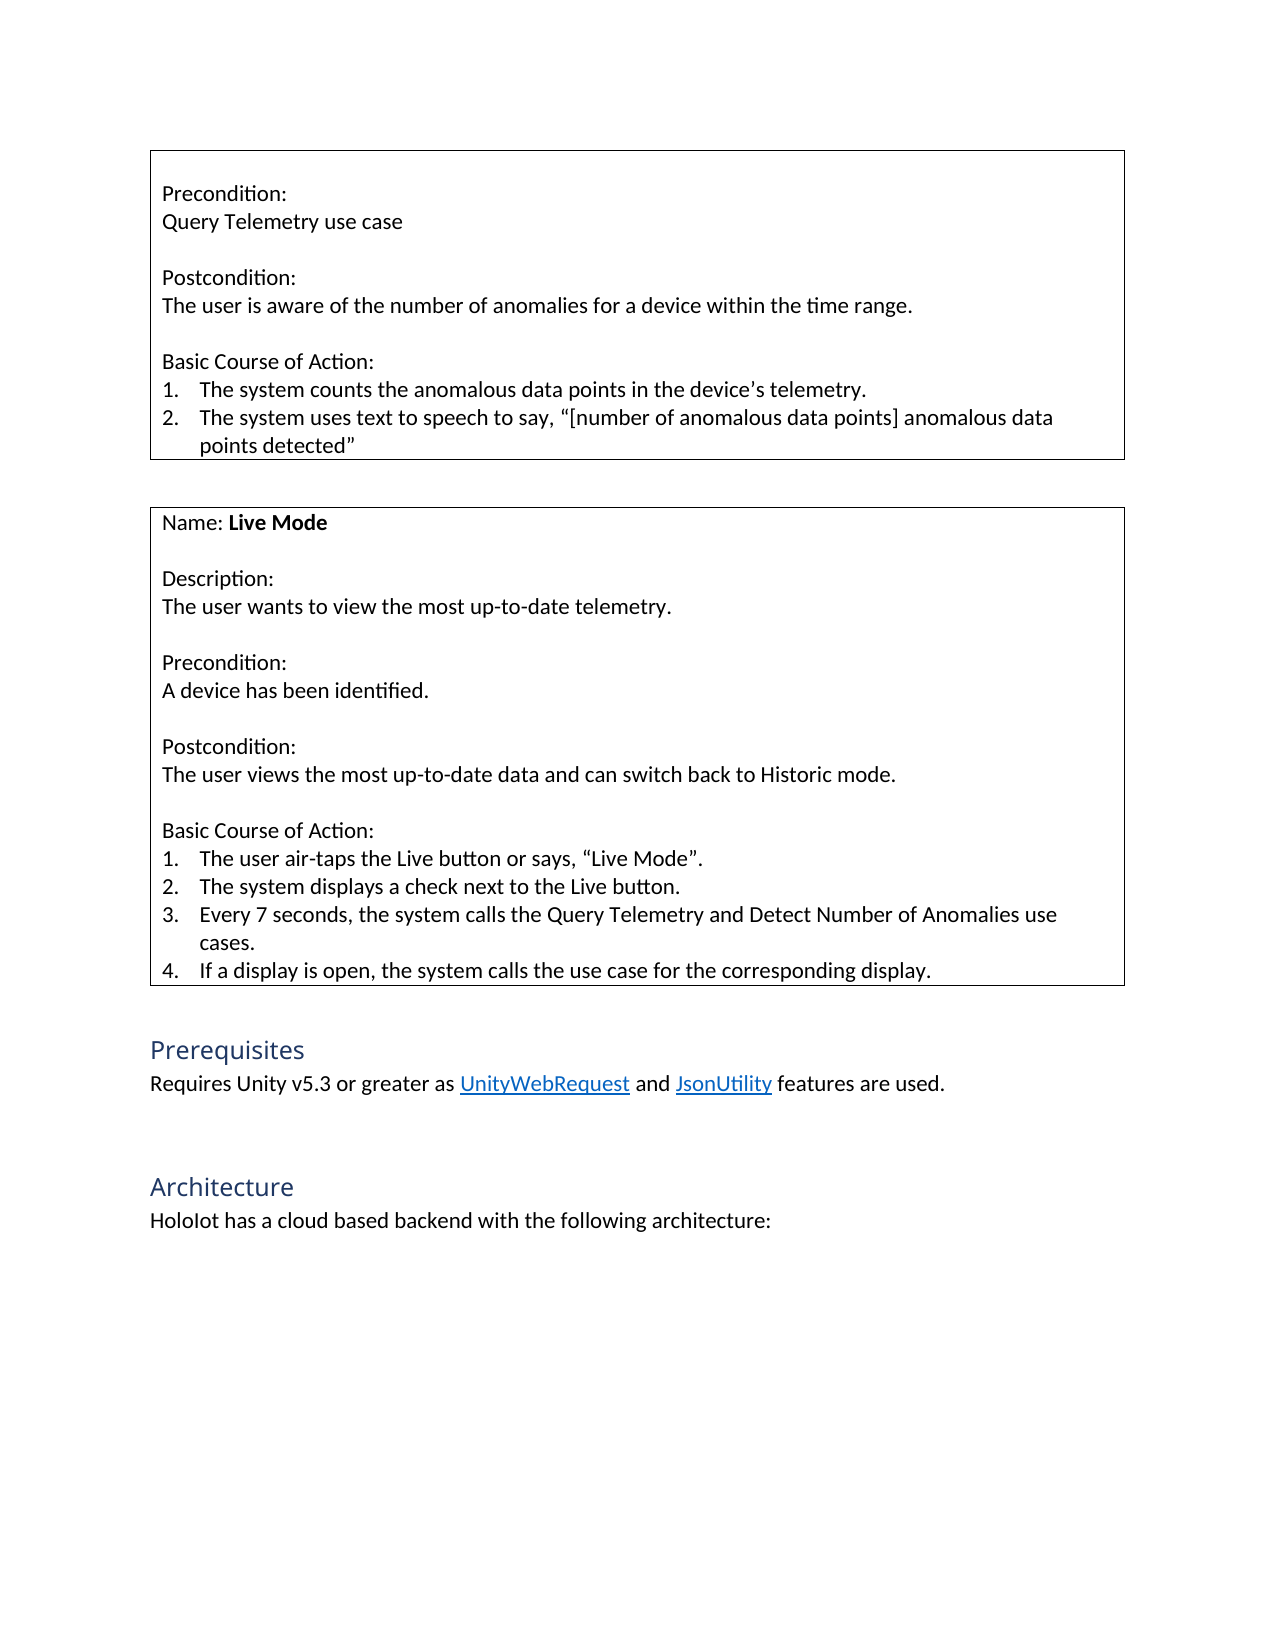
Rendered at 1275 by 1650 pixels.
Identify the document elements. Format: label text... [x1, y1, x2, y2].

subtitle Architecture [150, 1169, 1125, 1204]
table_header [151, 151, 1124, 459]
subtitle Prerequisites [150, 1032, 1125, 1067]
text Requires Unity v5.3 or greater as UnityWebRequest and JsonUtility features are used. [150, 1069, 1125, 1097]
table_header Name: Live Mode Description: The user wants to view the most up-to-date telemetry. Precondition: A device has been identified. Postcondition: The user views the most up-to-date data and can switch back to Historic mode. Basic Course of Action: The user air-taps the Live button or says, “Live Mode”. The system displays a check next to the Live button. Every 7 seconds, the system calls the Query Telemetry and Detect Number of Anomalies use cases. If a display is open, the system calls the use case for the corresponding display. [151, 508, 1124, 984]
text HoloIot has a cloud based backend with the following architecture: [150, 1206, 1125, 1234]
